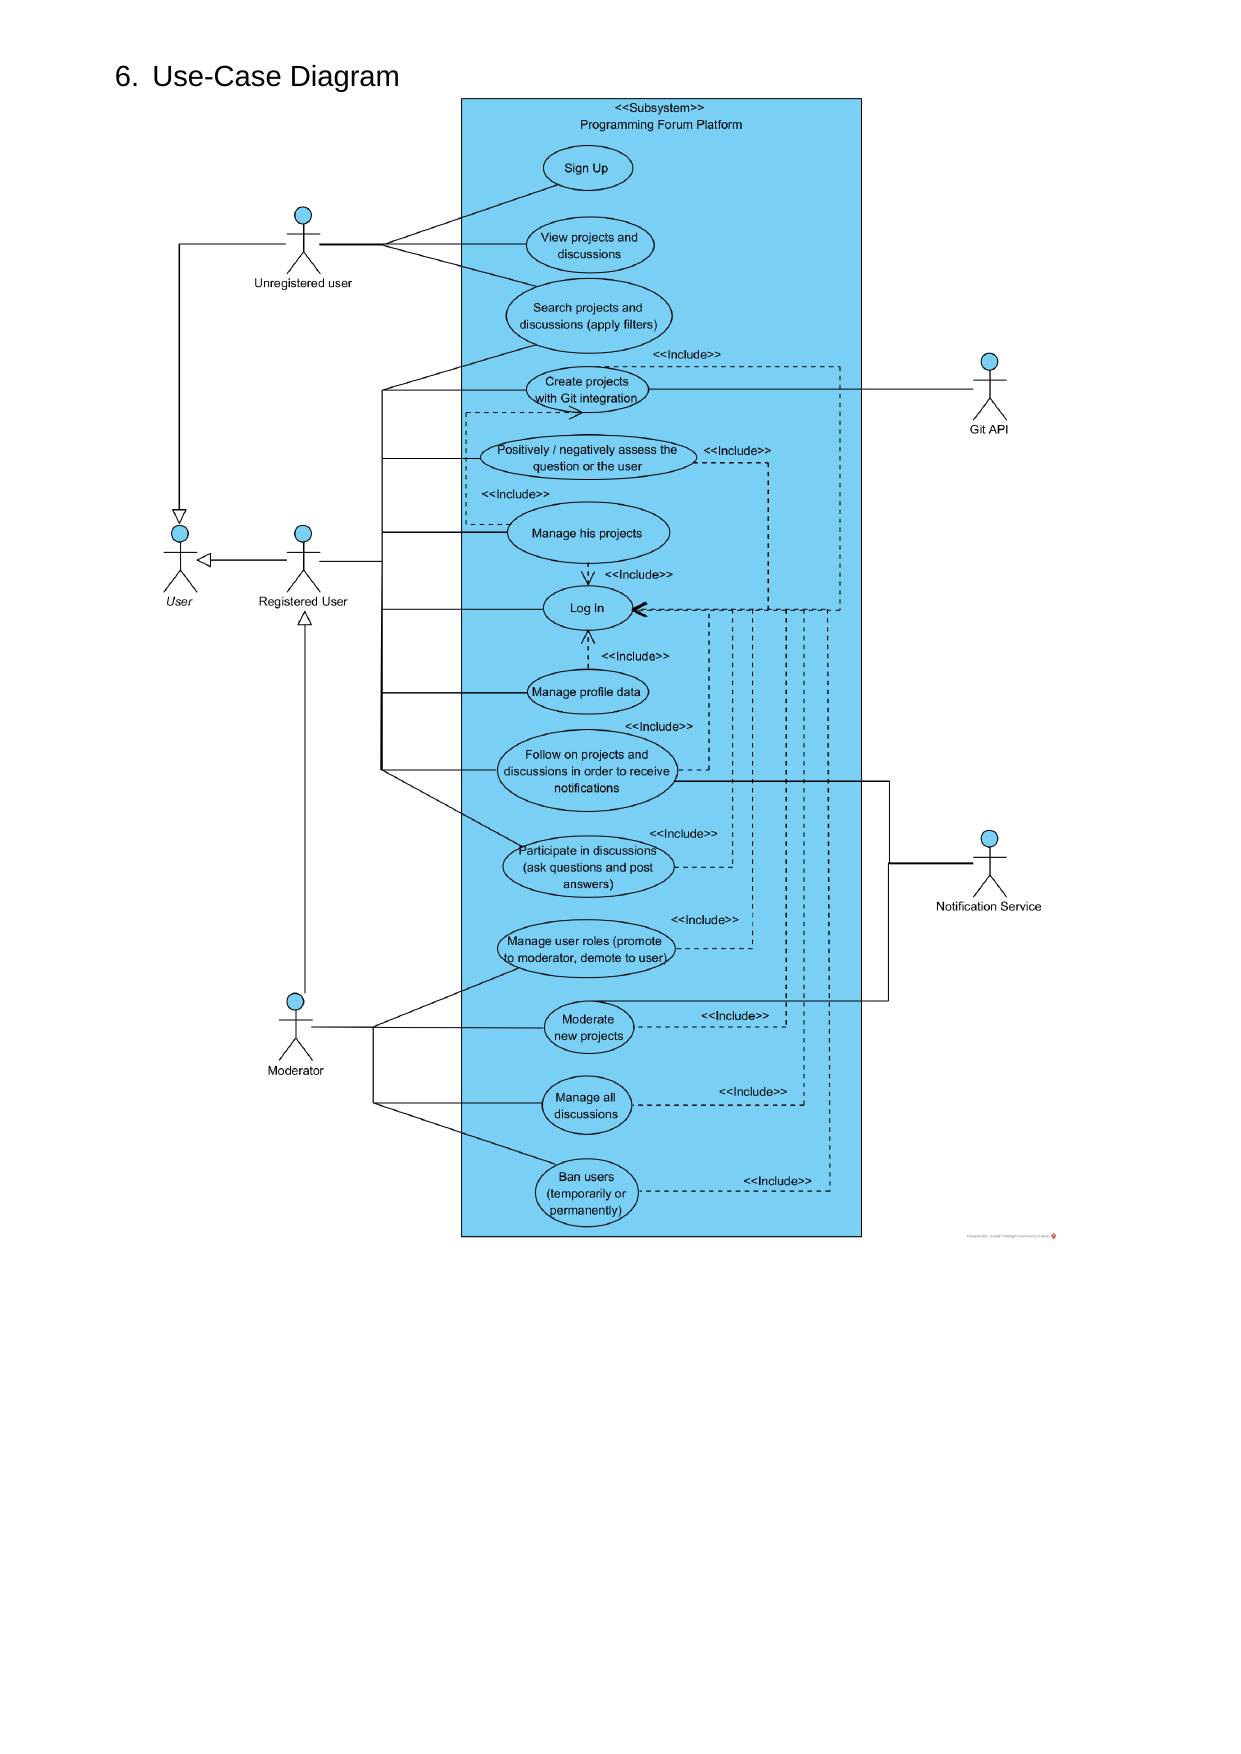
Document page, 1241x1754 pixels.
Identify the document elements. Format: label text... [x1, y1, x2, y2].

picture [152, 96, 1058, 1242]
